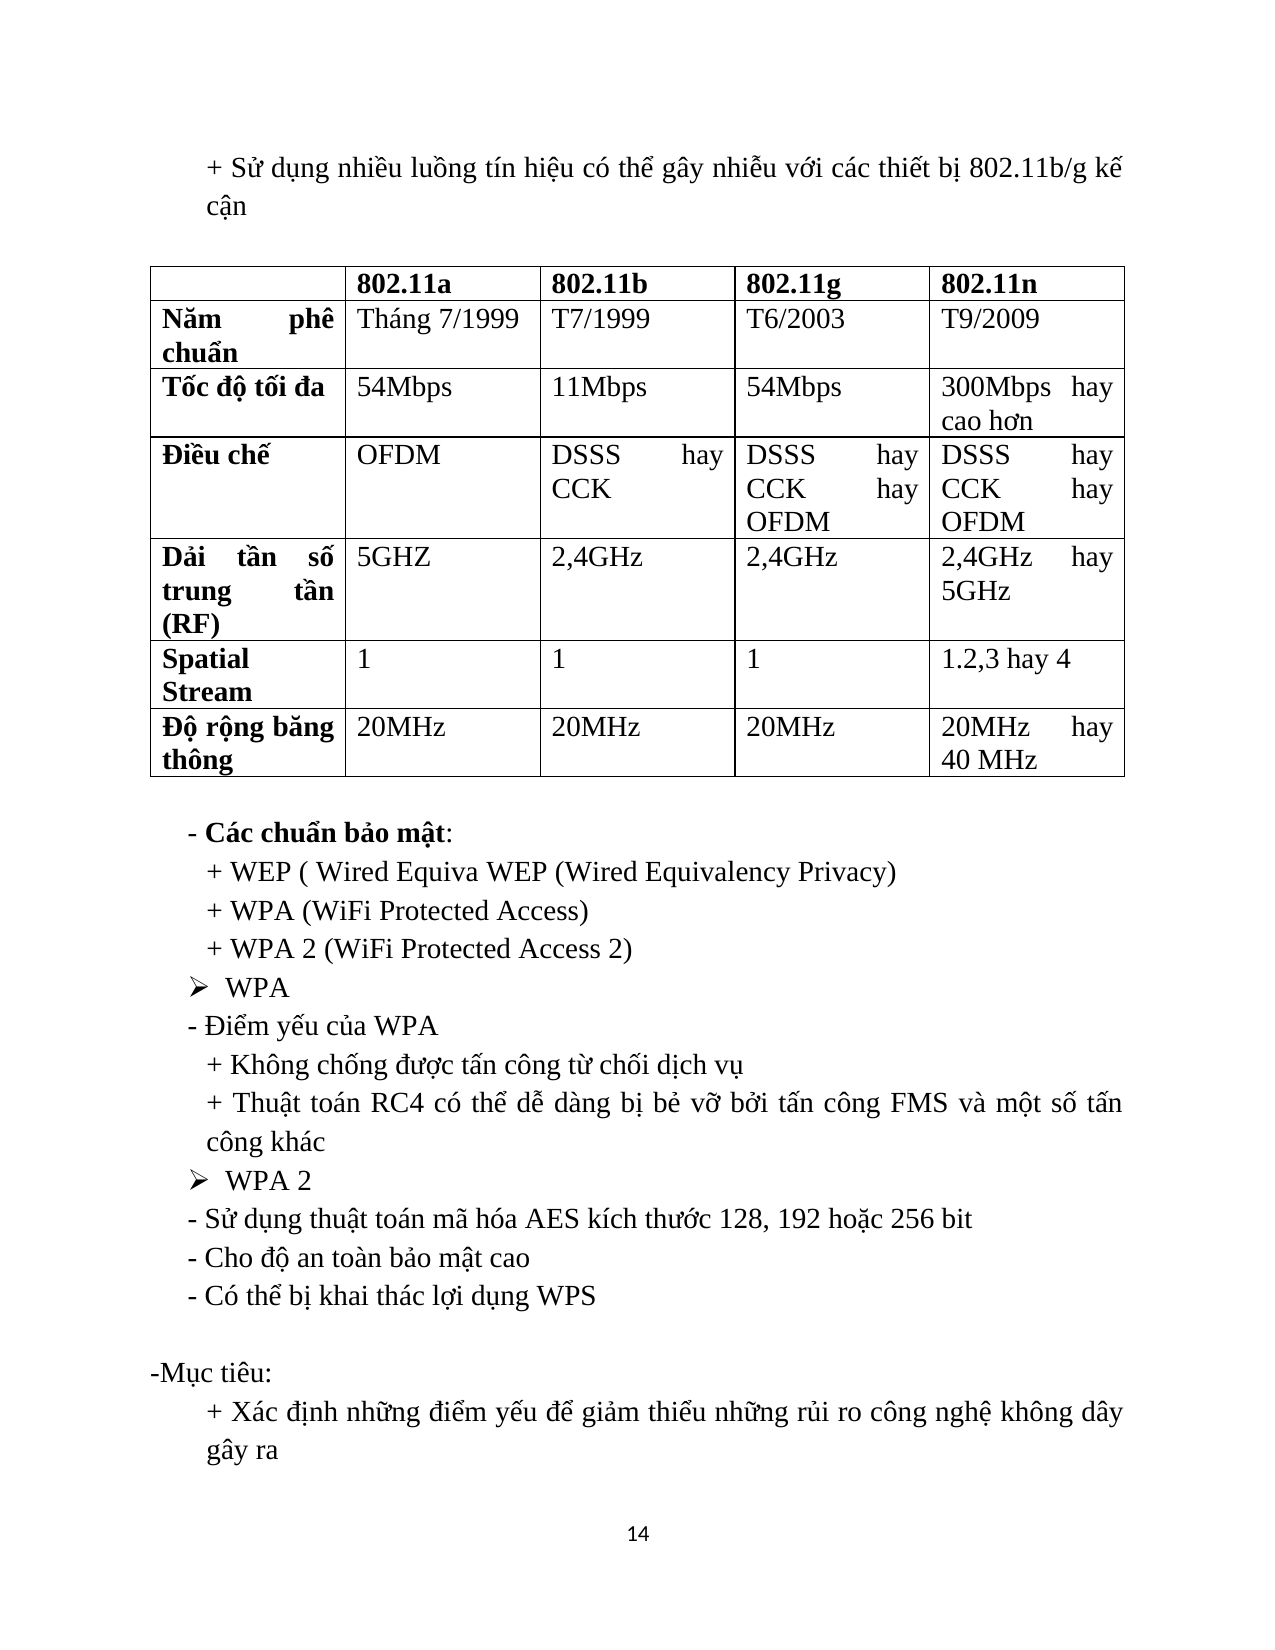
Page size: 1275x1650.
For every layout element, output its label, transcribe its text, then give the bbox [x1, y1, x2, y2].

table_cell 20MHz [736, 709, 929, 776]
text + Xác định những điểm yếu để giảm thiểu những rủi ro công nghệ không dây gây ra [206, 1394, 1125, 1466]
table_cell T9/2009 [930, 301, 1124, 368]
text - Các chuẩn bảo mật: [187, 777, 1125, 849]
table_cell Spatial Stream [151, 641, 345, 708]
table_cell 1 [346, 641, 540, 708]
text - Có thể bị khai thác lợi dụng WPS [187, 1278, 1125, 1312]
table_cell 54Mbps [736, 369, 929, 436]
text + Sử dụng nhiều luồng tín hiệu có thể gây nhiễu với các thiết bị 802.11b/g kế cận [206, 150, 1125, 222]
text + WPA 2 (WiFi Protected Access 2) [206, 931, 1125, 965]
table_header 802.11b [541, 267, 734, 300]
table_cell Năm phê chuẩn [151, 301, 345, 368]
list WPA [187, 970, 1125, 1003]
table_cell T6/2003 [736, 301, 929, 368]
table_cell 54Mbps [346, 369, 540, 436]
table_cell 2,4GHz [541, 539, 734, 640]
table_cell DSSS hay CCK hay OFDM [930, 438, 1124, 538]
text -Mục tiêu: [150, 1355, 1125, 1389]
table_cell 1.2,3 hay 4 [930, 641, 1124, 708]
table_cell 2,4GHz hay 5GHz [930, 539, 1124, 640]
table_cell 300Mbps hay cao hơn [930, 369, 1124, 436]
table_cell 5GHZ [346, 539, 540, 640]
text + Không chống được tấn công từ chối dịch vụ [206, 1047, 1125, 1081]
table_cell T7/1999 [541, 301, 734, 368]
table_cell Độ rộng băng thông [151, 709, 345, 776]
list WPA 2 [187, 1163, 1125, 1196]
text + Thuật toán RC4 có thể dễ dàng bị bẻ vỡ bởi tấn công FMS và một số tấn công khác [206, 1086, 1125, 1158]
text - Điểm yếu của WPA [187, 1008, 1125, 1042]
text + WEP ( Wired Equiva WEP (Wired Equivalency Privacy) [206, 854, 1125, 888]
table_header 802.11a [346, 267, 540, 300]
table_cell Tháng 7/1999 [346, 301, 540, 368]
table_cell Điều chế [151, 438, 345, 538]
table_cell DSSS hay CCK [541, 438, 734, 538]
table_cell 1 [541, 641, 734, 708]
table_cell Dải tần số trung tần (RF) [151, 539, 345, 640]
table_cell 20MHz [541, 709, 734, 776]
text + WPA (WiFi Protected Access) [206, 893, 1125, 926]
text - Sử dụng thuật toán mã hóa AES kích thước 128, 192 hoặc 256 bit [187, 1201, 1125, 1235]
table_cell 20MHz [346, 709, 540, 776]
table_header 802.11n [930, 267, 1124, 300]
table_cell 1 [736, 641, 929, 708]
table_cell 20MHz hay 40 MHz [930, 709, 1124, 776]
table_cell 11Mbps [541, 369, 734, 436]
table_cell 2,4GHz [736, 539, 929, 640]
table_header 802.11g [736, 267, 929, 300]
table_header [151, 267, 345, 300]
table_cell Tốc độ tối đa [151, 369, 345, 436]
text - Cho độ an toàn bảo mật cao [187, 1240, 1125, 1273]
table_cell DSSS hay CCK hay OFDM [736, 438, 929, 538]
table_cell OFDM [346, 438, 540, 538]
